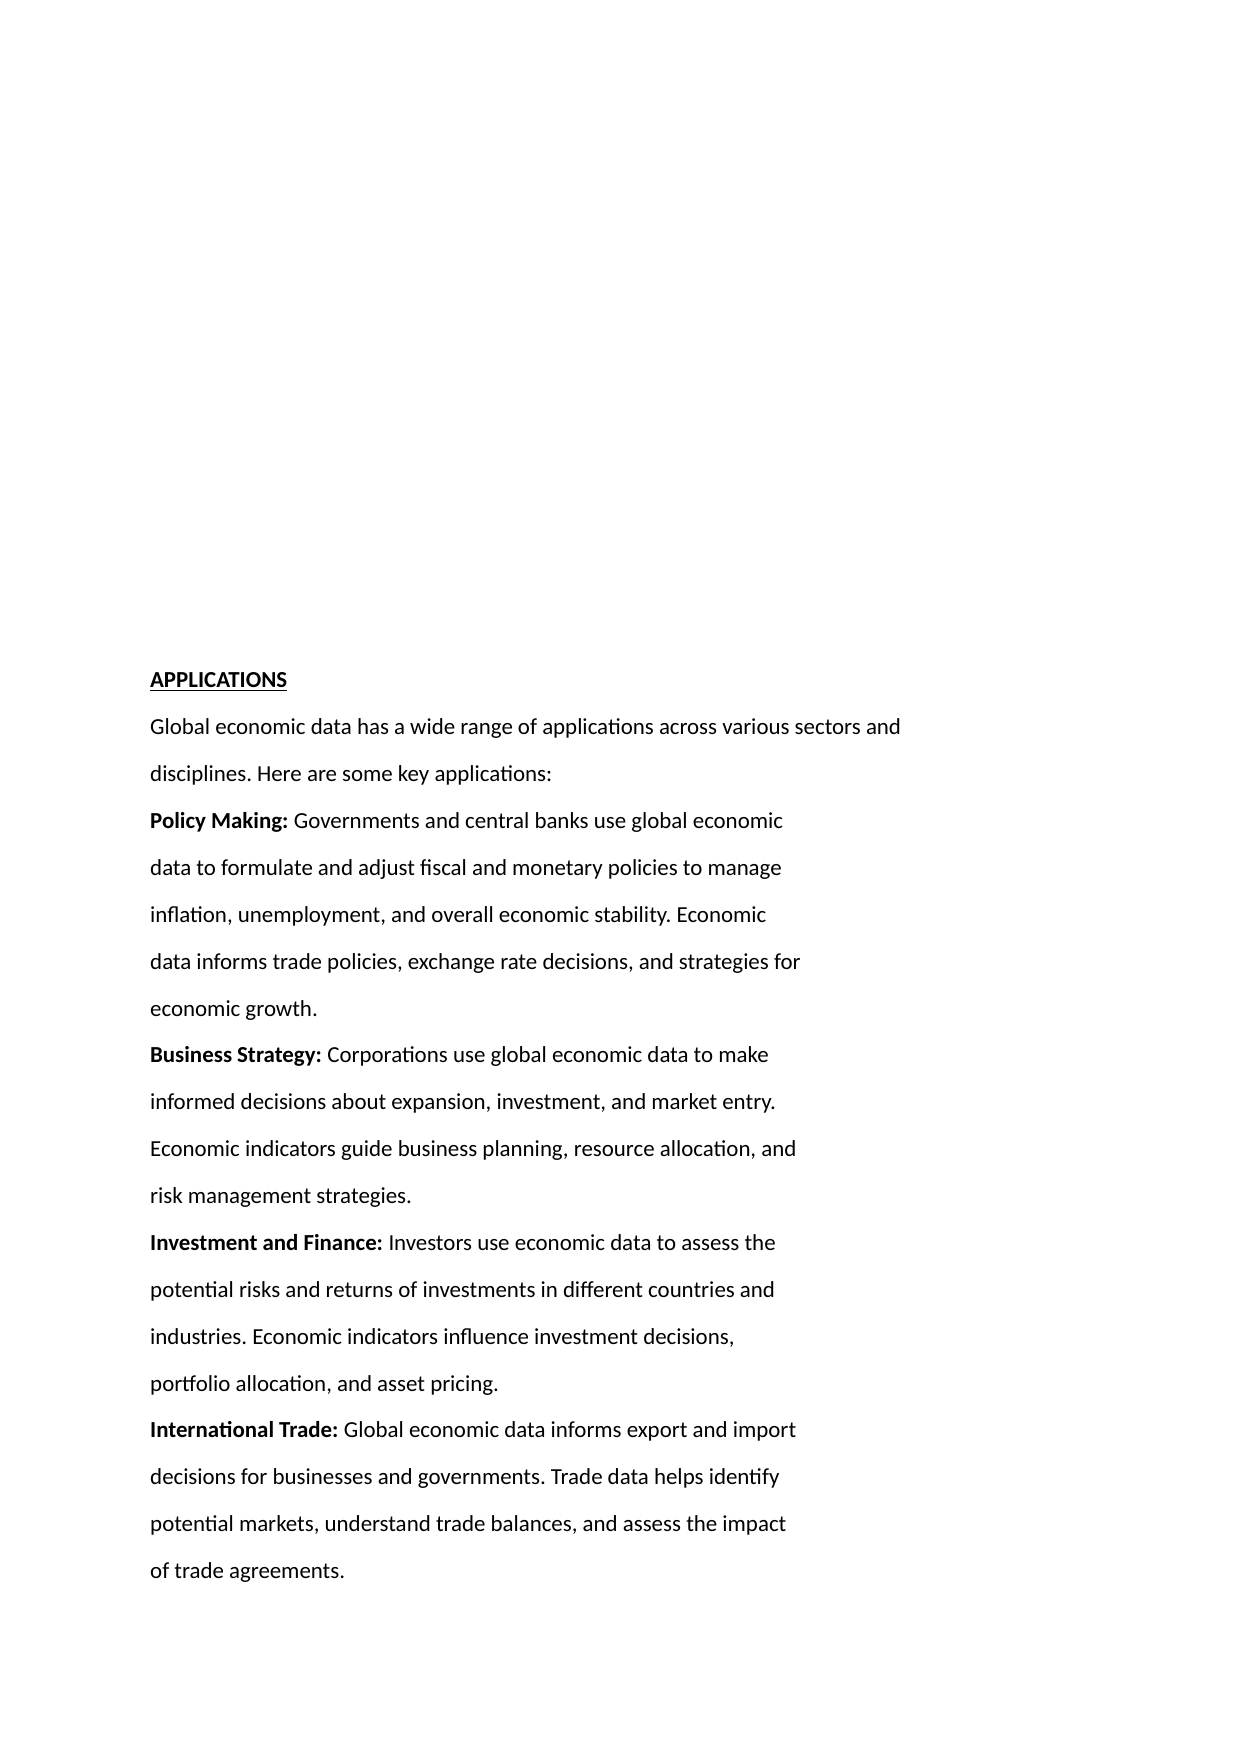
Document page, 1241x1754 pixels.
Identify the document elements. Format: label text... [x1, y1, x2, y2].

text risk management strategies. [150, 1181, 1090, 1209]
text portfolio allocation, and asset pricing. [150, 1369, 1090, 1397]
text Economic indicators guide business planning, resource allocation, and [150, 1134, 1090, 1162]
text Business Strategy: Corporations use global economic data to make [150, 1041, 1090, 1069]
text APPLICATIONS [150, 666, 1090, 694]
text Policy Making: Governments and central banks use global economic [150, 806, 1090, 834]
text inflation, unemployment, and overall economic stability. Economic [150, 900, 1090, 928]
text informed decisions about expansion, investment, and market entry. [150, 1087, 1090, 1116]
text Investment and Finance: Investors use economic data to assess the [150, 1228, 1090, 1256]
text International Trade: Global economic data informs export and import [150, 1416, 1090, 1444]
text decisions for businesses and governments. Trade data helps identify [150, 1462, 1090, 1491]
text disciplines. Here are some key applications: [150, 759, 1090, 787]
text industries. Economic indicators influence investment decisions, [150, 1322, 1090, 1350]
text of trade agreements. [150, 1556, 1090, 1584]
text potential markets, understand trade balances, and assess the impact [150, 1509, 1090, 1537]
text potential risks and returns of investments in different countries and [150, 1275, 1090, 1303]
text data informs trade policies, exchange rate decisions, and strategies for [150, 947, 1090, 975]
text data to formulate and adjust fiscal and monetary policies to manage [150, 853, 1090, 881]
text Global economic data has a wide range of applications across various sectors and [150, 712, 1090, 741]
text economic growth. [150, 994, 1090, 1022]
